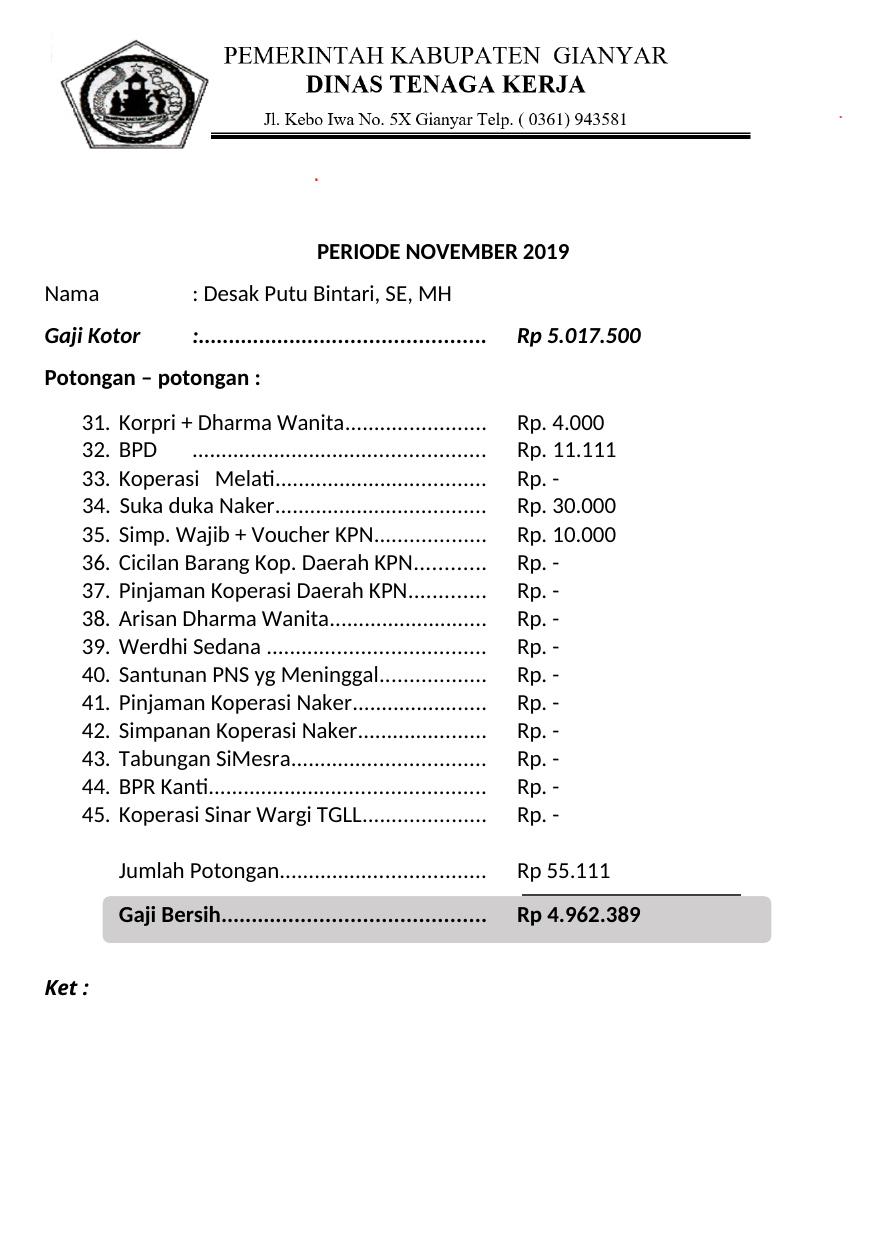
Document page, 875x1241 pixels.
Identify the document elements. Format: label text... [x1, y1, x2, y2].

list Arisan Dharma Wanita Rp. - [82, 604, 844, 632]
list BPR Kanti Rp. - [82, 772, 844, 800]
list Simp. Wajib + Voucher KPN Rp. 10.000 [82, 520, 844, 548]
list Werdhi Sedana Rp. - [82, 632, 844, 660]
list Suka duka Naker Rp. 30.000 [82, 492, 844, 520]
list Jumlah Potongan Rp 55.111 [119, 856, 844, 884]
list Santunan PNS yg Meninggal Rp. - [82, 660, 844, 688]
list Pinjaman Koperasi Naker Rp. - [82, 688, 844, 716]
list Koperasi Sinar Wargi TGLL Rp. - [82, 800, 844, 828]
list BPD Rp. 11.111 [82, 436, 844, 464]
text Nama : Desak Putu Bintari, SE, MH [44, 279, 842, 307]
text Gaji Kotor : Rp 5.017.500 [44, 321, 844, 349]
text PERIODE NOVEMBER 2019 [44, 237, 842, 265]
text Ket : [44, 973, 842, 1030]
list Gaji Bersih Rp 4.962.389 [119, 901, 844, 929]
list Cicilan Barang Kop. Daerah KPN Rp. - [82, 548, 844, 576]
text Potongan – potongan : [44, 363, 844, 391]
list Pinjaman Koperasi Daerah KPN Rp. - [82, 576, 844, 604]
list Koperasi Melati Rp. - [82, 464, 844, 492]
list Simpanan Koperasi Naker Rp. - [82, 716, 844, 744]
list Tabungan SiMesra Rp. - [82, 744, 844, 772]
picture [44, 0, 842, 181]
list Korpri + Dharma Wanita Rp. 4.000 [82, 408, 844, 436]
